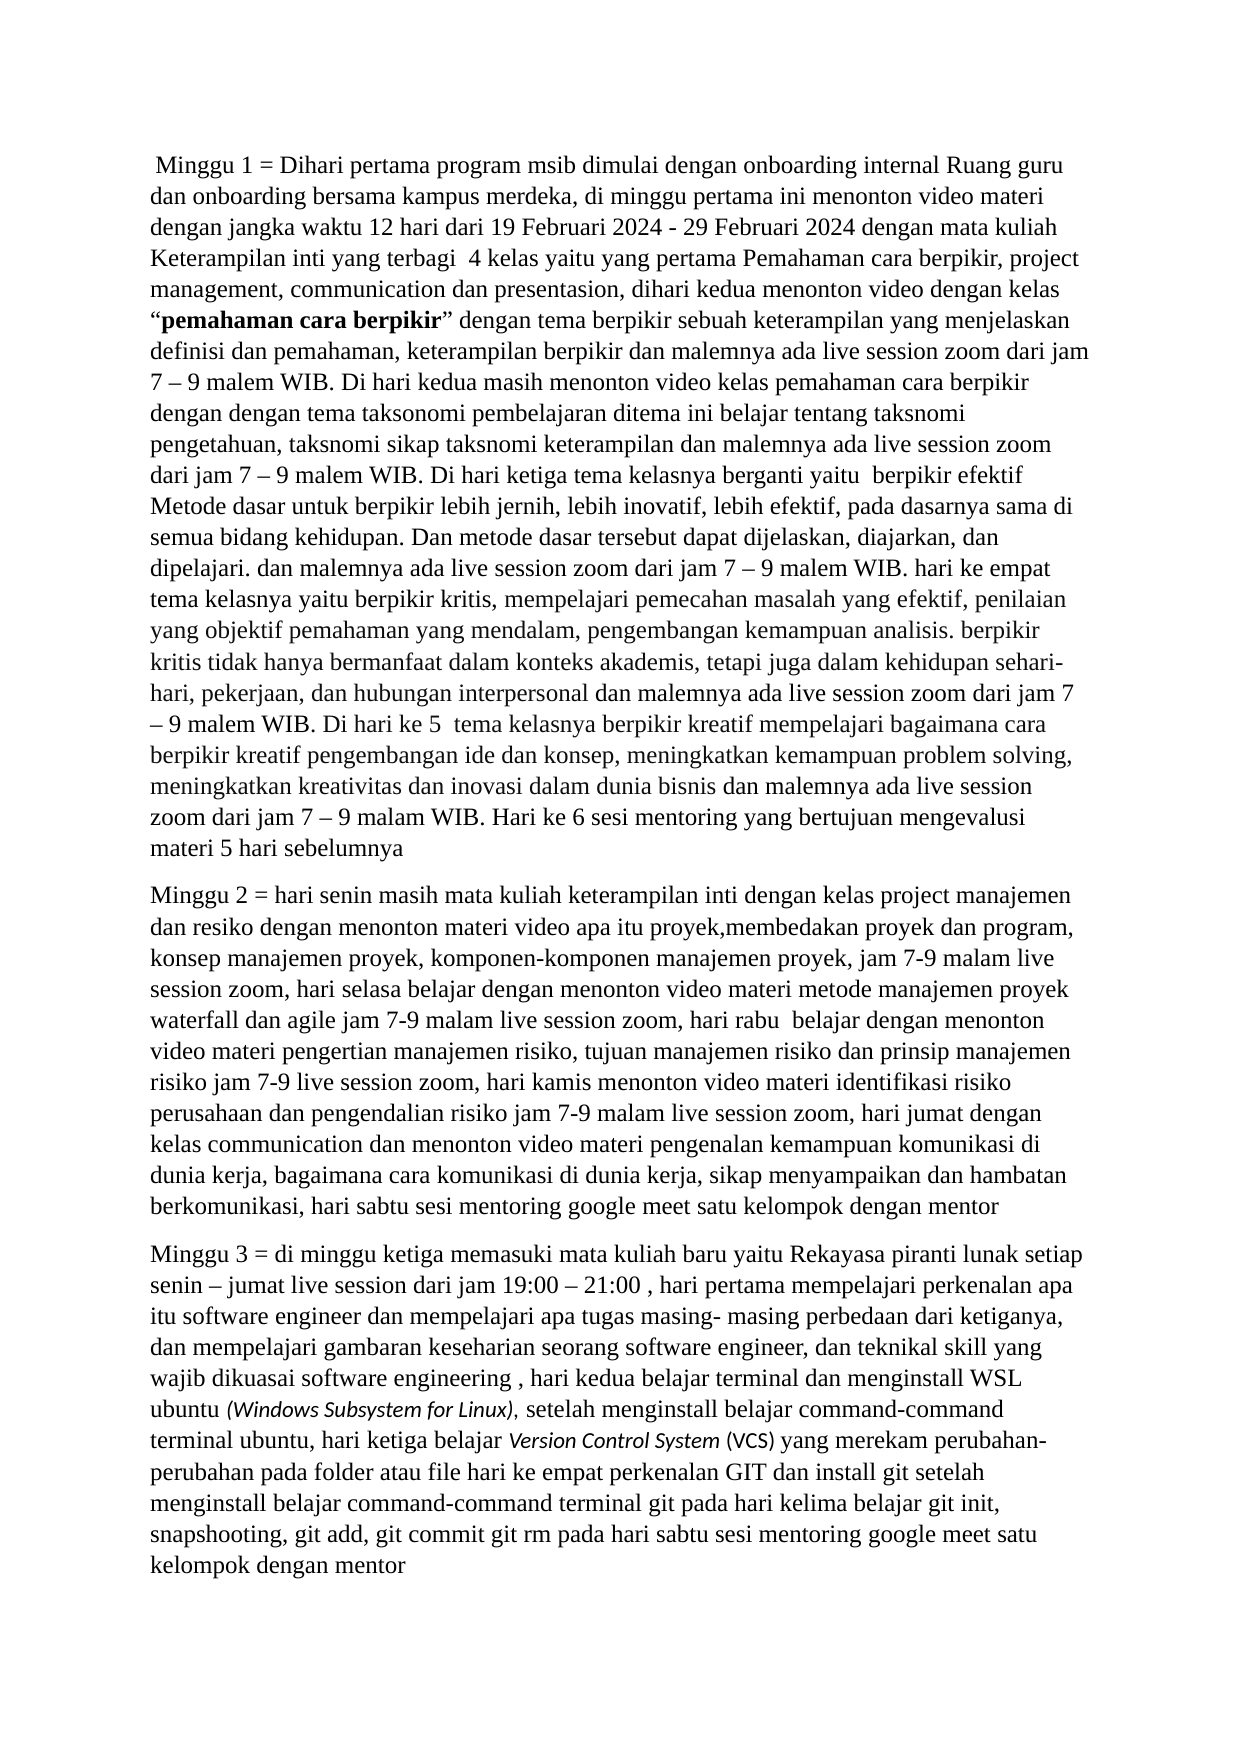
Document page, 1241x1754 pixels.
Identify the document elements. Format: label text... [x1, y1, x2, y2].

text Minggu 1 = Dihari pertama program msib dimulai dengan onboarding internal Ruang guru dan onboarding bersama kampus merdeka, di minggu pertama ini menonton video materi dengan jangka waktu 12 hari dari 19 Februari 2024 - 29 Februari 2024 dengan mata kuliah Keterampilan inti yang terbagi 4 kelas yaitu yang pertama Pemahaman cara berpikir, project management, communication dan presentasion, dihari kedua menonton video dengan kelas “pemahaman cara berpikir” dengan tema berpikir sebuah keterampilan yang menjelaskan definisi dan pemahaman, keterampilan berpikir dan malemnya ada live session zoom dari jam 7 – 9 malem WIB. Di hari kedua masih menonton video kelas pemahaman cara berpikir dengan dengan tema taksonomi pembelajaran ditema ini belajar tentang taksnomi pengetahuan, taksnomi sikap taksnomi keterampilan dan malemnya ada live session zoom dari jam 7 – 9 malem WIB. Di hari ketiga tema kelasnya berganti yaitu berpikir efektif Metode dasar untuk berpikir lebih jernih, lebih inovatif, lebih efektif, pada dasarnya sama di semua bidang kehidupan. Dan metode dasar tersebut dapat dijelaskan, diajarkan, dan dipelajari. dan malemnya ada live session zoom dari jam 7 – 9 malem WIB. hari ke empat tema kelasnya yaitu berpikir kritis, mempelajari pemecahan masalah yang efektif, penilaian yang objektif pemahaman yang mendalam, pengembangan kemampuan analisis. berpikir kritis tidak hanya bermanfaat dalam konteks akademis, tetapi juga dalam kehidupan sehari-hari, pekerjaan, dan hubungan interpersonal dan malemnya ada live session zoom dari jam 7 – 9 malem WIB. Di hari ke 5 tema kelasnya berpikir kreatif mempelajari bagaimana cara berpikir kreatif pengembangan ide dan konsep, meningkatkan kemampuan problem solving, meningkatkan kreativitas dan inovasi dalam dunia bisnis dan malemnya ada live session zoom dari jam 7 – 9 malam WIB. Hari ke 6 sesi mentoring yang bertujuan mengevalusi materi 5 hari sebelumnya [150, 150, 1090, 862]
text Minggu 2 = hari senin masih mata kuliah keterampilan inti dengan kelas project manajemen dan resiko dengan menonton materi video apa itu proyek,membedakan proyek dan program, konsep manajemen proyek, komponen-komponen manajemen proyek, jam 7-9 malam live session zoom, hari selasa belajar dengan menonton video materi metode manajemen proyek waterfall dan agile jam 7-9 malam live session zoom, hari rabu belajar dengan menonton video materi pengertian manajemen risiko, tujuan manajemen risiko dan prinsip manajemen risiko jam 7-9 live session zoom, hari kamis menonton video materi identifikasi risiko perusahaan dan pengendalian risiko jam 7-9 malam live session zoom, hari jumat dengan kelas communication dan menonton video materi pengenalan kemampuan komunikasi di dunia kerja, bagaimana cara komunikasi di dunia kerja, sikap menyampaikan dan hambatan berkomunikasi, hari sabtu sesi mentoring google meet satu kelompok dengan mentor [150, 881, 1090, 1220]
text Minggu 3 = di minggu ketiga memasuki mata kuliah baru yaitu Rekayasa piranti lunak setiap senin – jumat live session dari jam 19:00 – 21:00 , hari pertama mempelajari perkenalan apa itu software engineer dan mempelajari apa tugas masing- masing perbedaan dari ketiganya, dan mempelajari gambaran keseharian seorang software engineer, dan teknikal skill yang wajib dikuasai software engineering , hari kedua belajar terminal dan menginstall WSL ubuntu (Windows Subsystem for Linux), setelah menginstall belajar command-command terminal ubuntu, hari ketiga belajar Version Control System (VCS) yang merekam perubahan-perubahan pada folder atau file hari ke empat perkenalan GIT dan install git setelah menginstall belajar command-command terminal git pada hari kelima belajar git init, snapshooting, git add, git commit git rm pada hari sabtu sesi mentoring google meet satu kelompok dengan mentor [150, 1239, 1090, 1578]
